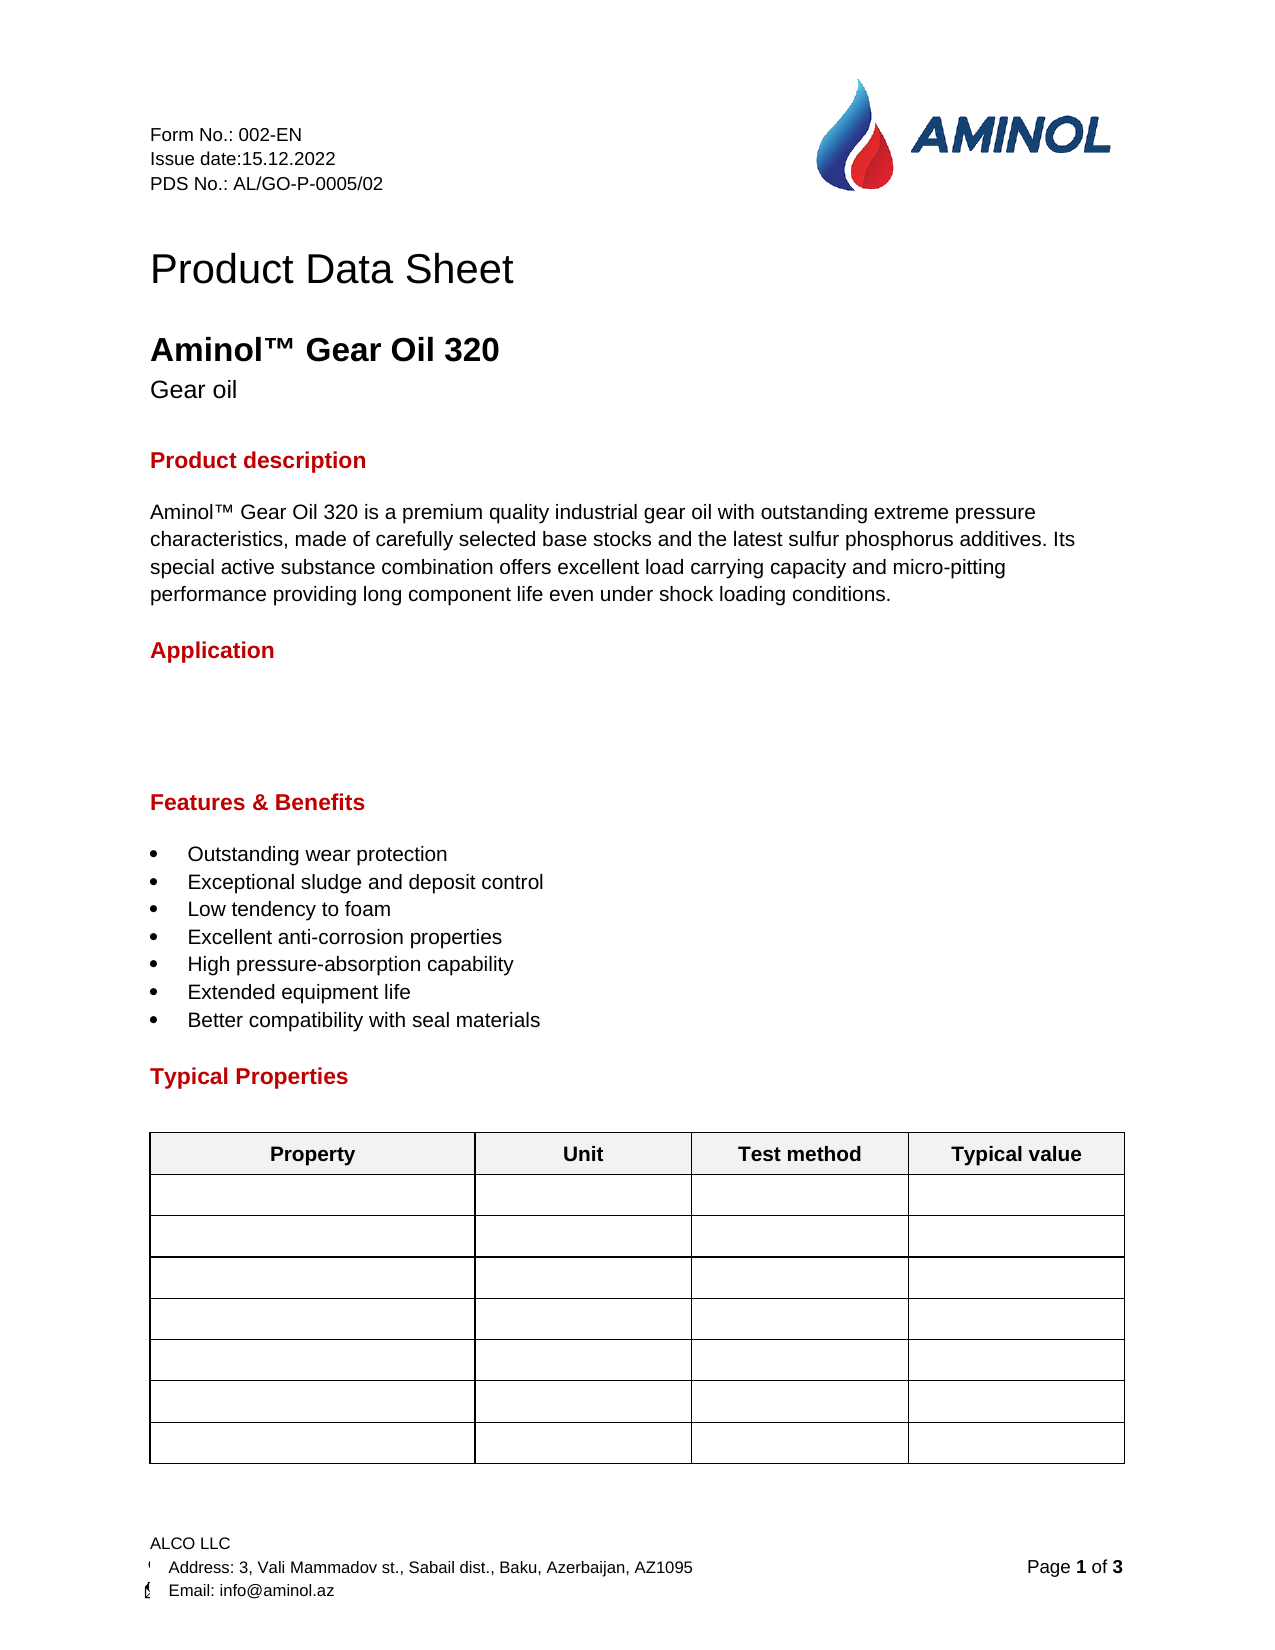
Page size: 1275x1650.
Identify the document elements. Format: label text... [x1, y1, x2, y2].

text Aminol™ Gear Oil 320 is a premium quality industrial gear oil with outstanding extreme pressure characteristics, made of carefully selected base stocks and the latest sulfur phosphorus additives. Its special active substance combination offers excellent load carrying capacity and micro-pitting performance providing long component life even under shock loading conditions. [150, 500, 1125, 606]
table_cell [151, 1423, 474, 1463]
table_cell [909, 1175, 1124, 1215]
table_cell [476, 1423, 691, 1463]
table_cell [476, 1299, 691, 1339]
table_cell [476, 1340, 691, 1380]
table_cell [692, 1381, 908, 1422]
table_cell [151, 1258, 474, 1298]
table_cell [151, 1299, 474, 1339]
table_cell [476, 1175, 691, 1215]
list Outstanding wear protection [150, 842, 1125, 866]
text Gear oil [150, 374, 1125, 403]
text Typical Properties [150, 1063, 1125, 1089]
table_cell [909, 1423, 1124, 1463]
picture [806, 74, 1125, 198]
table_cell [476, 1381, 691, 1422]
table_cell [909, 1258, 1124, 1298]
table_cell [692, 1299, 908, 1339]
text Aminol™ Gear Oil 320 [150, 330, 1125, 369]
table_header Property [151, 1133, 474, 1174]
table_cell [909, 1340, 1124, 1380]
list Low tendency to foam [150, 897, 1125, 921]
list High pressure-absorption capability [150, 952, 1125, 976]
table_cell [476, 1258, 691, 1298]
table_cell [692, 1423, 908, 1463]
table_header Test method [692, 1133, 908, 1174]
picture [143, 1580, 150, 1599]
list Extended equipment life [150, 980, 1125, 1004]
table_cell [692, 1175, 908, 1215]
table_header Unit [476, 1133, 691, 1174]
table_cell [476, 1216, 691, 1256]
table_cell [909, 1299, 1124, 1339]
table_header Typical value [909, 1133, 1124, 1174]
table_cell [692, 1216, 908, 1256]
text Application [150, 637, 1125, 664]
table_cell [151, 1340, 474, 1380]
table_cell [692, 1258, 908, 1298]
list Exceptional sludge and deposit control [150, 869, 1125, 893]
table_cell [151, 1381, 474, 1422]
table_cell [909, 1381, 1124, 1422]
text Product description [150, 447, 1125, 473]
list Better compatibility with seal materials [150, 1007, 1125, 1032]
text Features & Benefits [150, 789, 1125, 816]
text Product Data Sheet [150, 244, 1125, 292]
table_cell [151, 1175, 474, 1215]
table_cell [692, 1340, 908, 1380]
table_cell [151, 1216, 474, 1256]
table_cell [909, 1216, 1124, 1256]
picture [142, 1556, 150, 1579]
list Excellent anti-corrosion properties [150, 925, 1125, 949]
